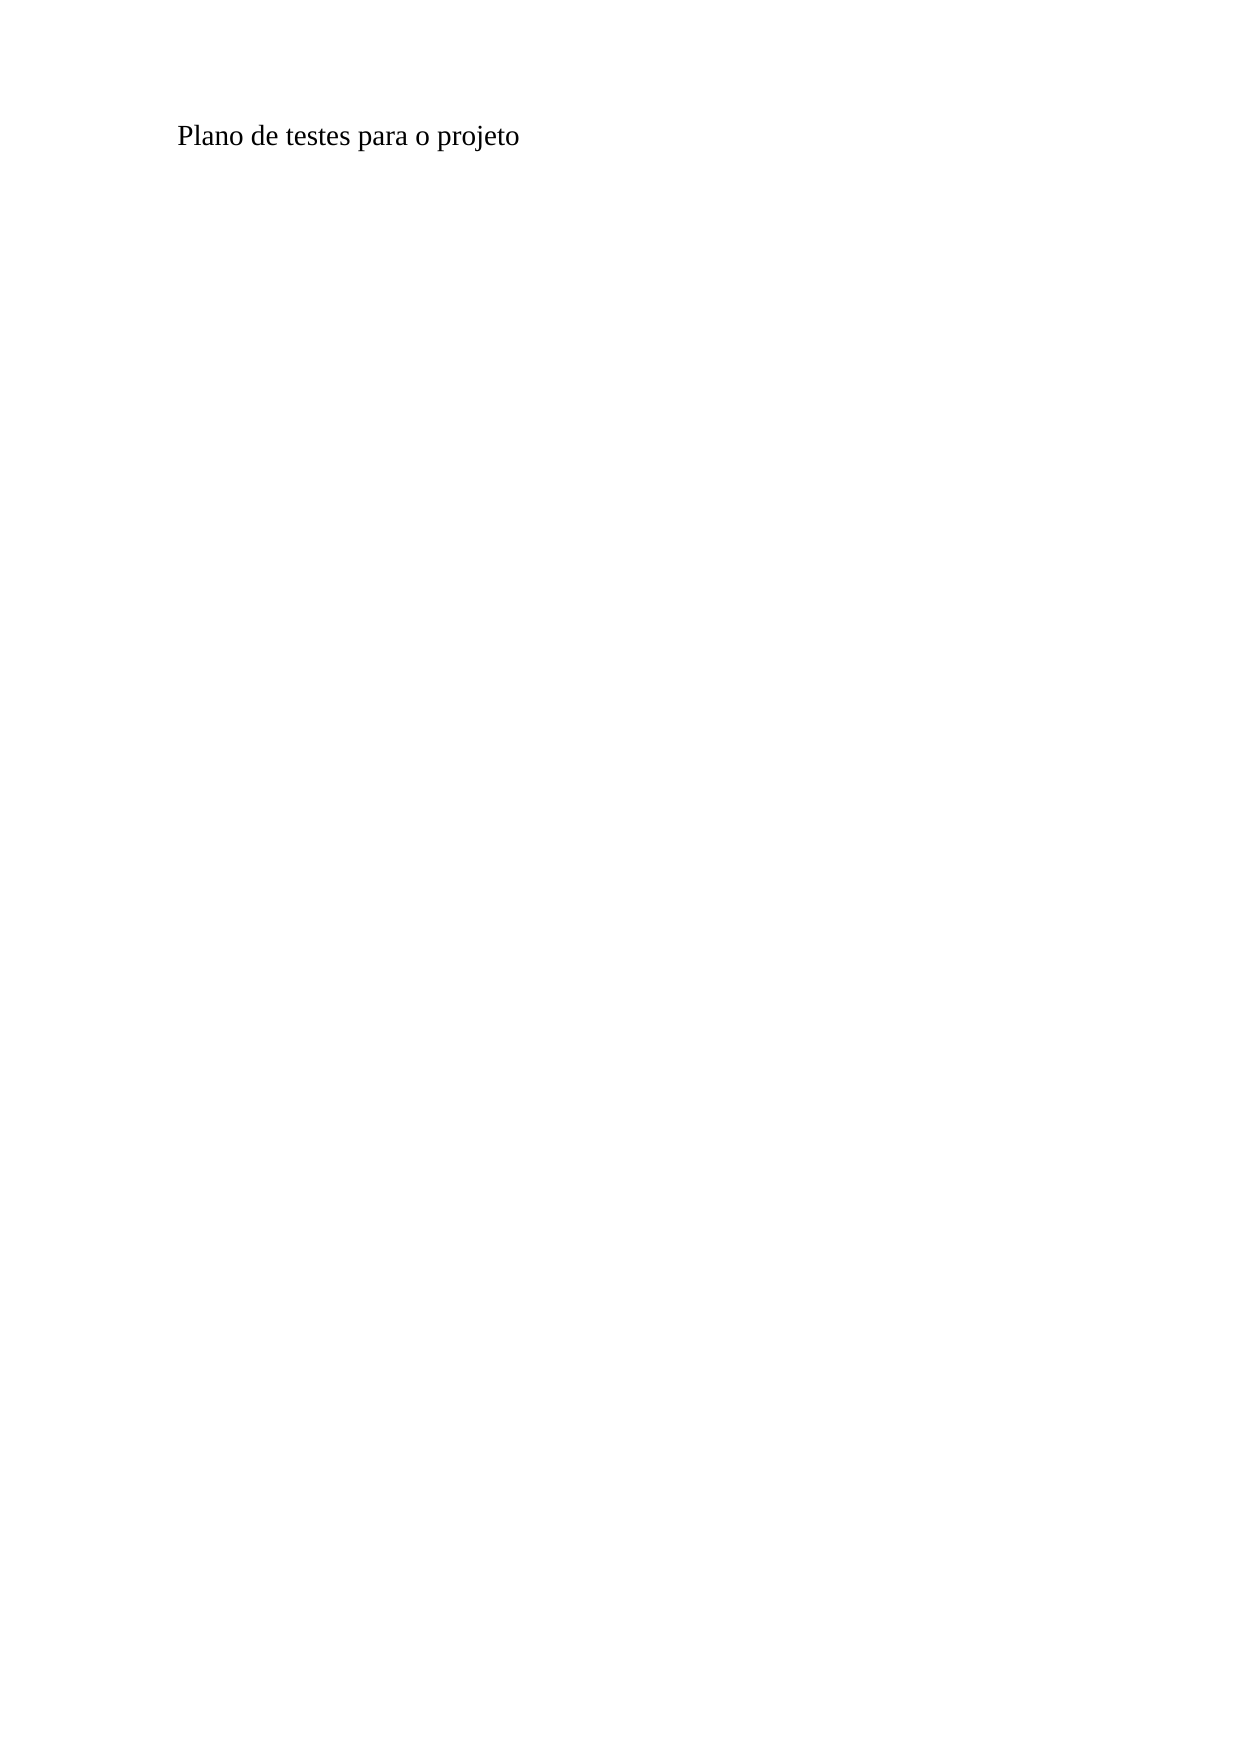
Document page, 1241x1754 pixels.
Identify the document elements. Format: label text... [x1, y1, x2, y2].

title Plano de testes para o projeto [177, 118, 1122, 152]
